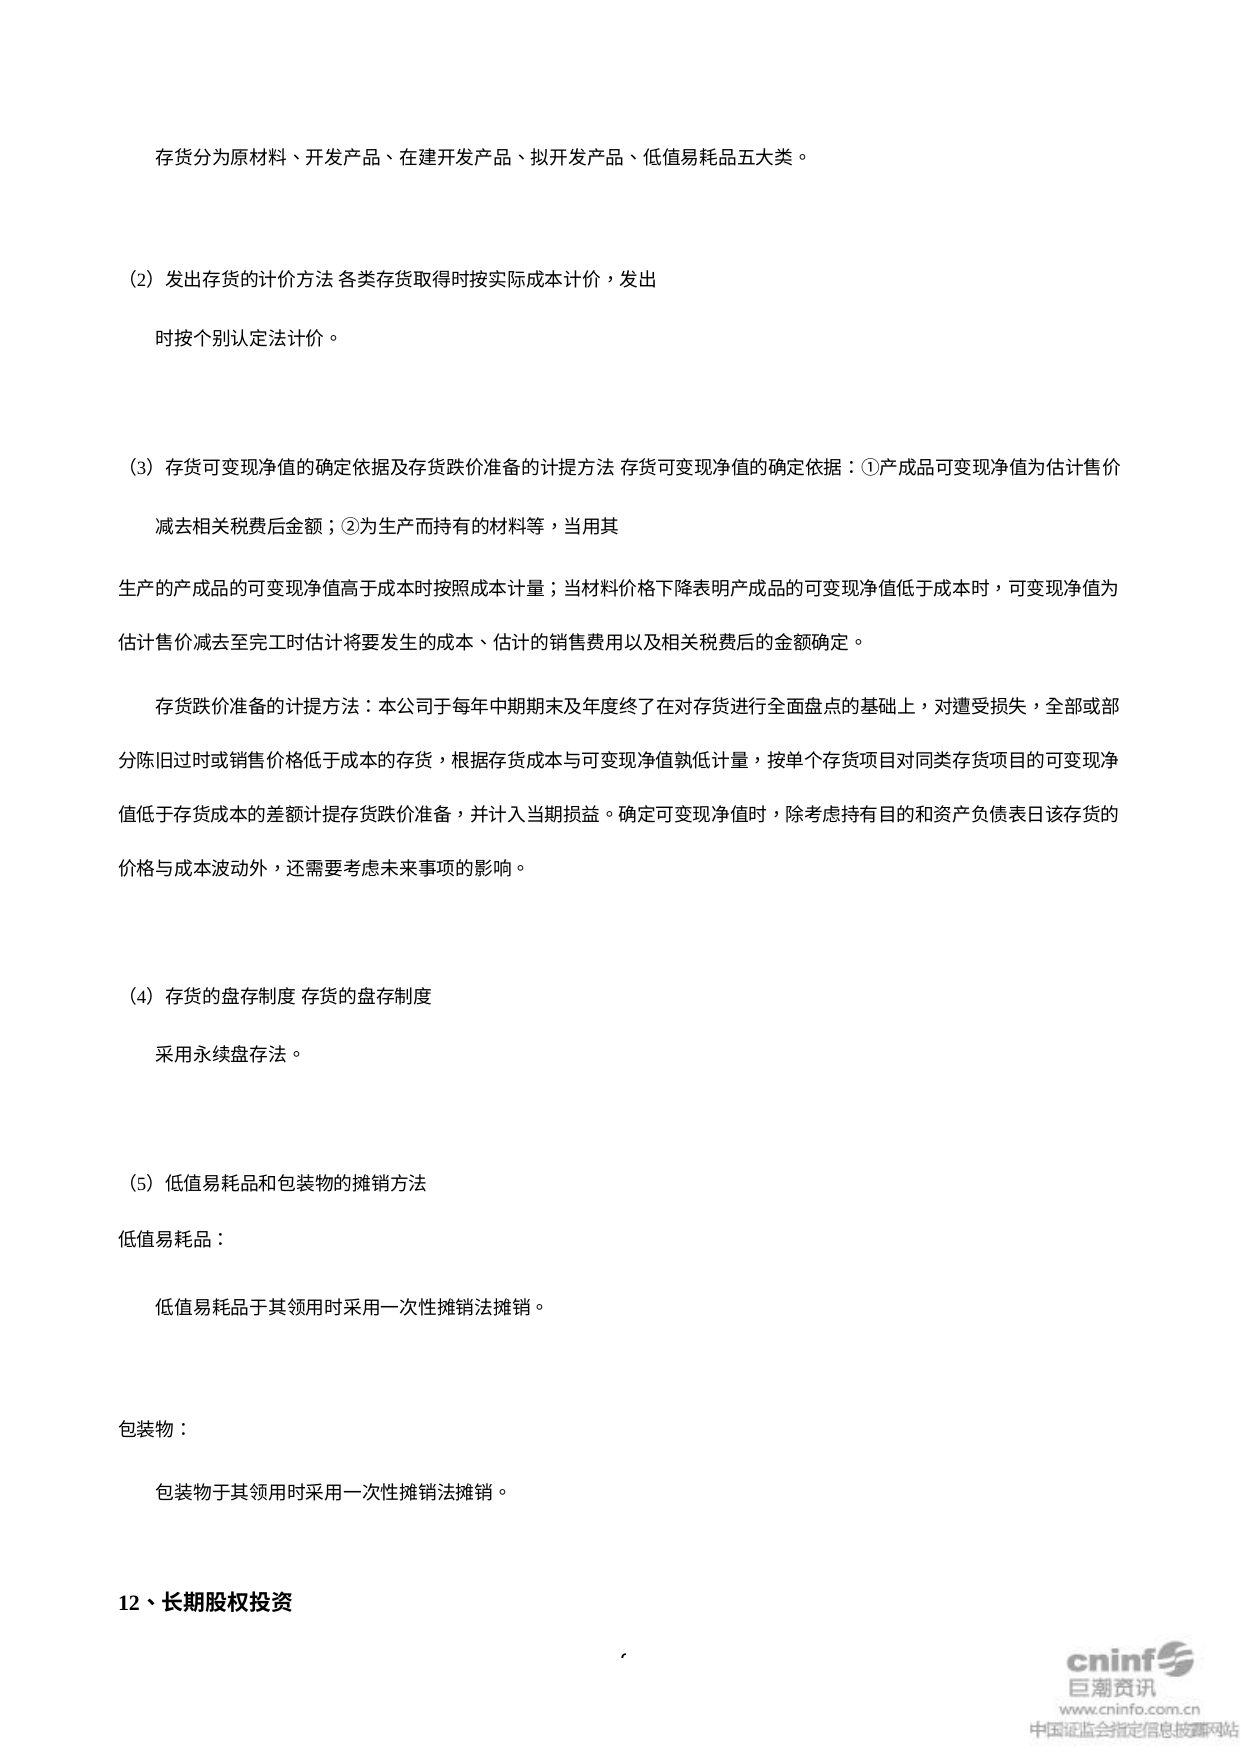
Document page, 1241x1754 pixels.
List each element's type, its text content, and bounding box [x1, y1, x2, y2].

text （2）发出存货的计价方法 各类存货取得时按实际成本计价，发出时按个别认定法计价。 [118, 266, 664, 351]
text （4）存货的盘存制度 存货的盘存制度采用永续盘存法。 [118, 983, 439, 1067]
text 包装物： [118, 1416, 1123, 1442]
text 12、长期股权投资 [118, 1587, 1123, 1617]
text 低值易耗品于其领用时采用一次性摊销法摊销。 [156, 1295, 1123, 1320]
text （5）低值易耗品和包装物的摊销方法 低值易耗品： [118, 1171, 429, 1251]
text 生产的产成品的可变现净值高于成本时按照成本计量；当材料价格下降表明产成品的可变现净值低于成本时，可变现净值为 估计售价减去至完工时估计将要发生的成本、估计的销售费用以及相关税费后的金额确定。 [118, 576, 1123, 655]
text 存货跌价准备的计提方法：本公司于每年中期期末及年度终了在对存货进行全面盘点的基础上，对遭受损失，全部或部 分陈旧过时或销售价格低于成本的存货，根据存货成本与可变现净值孰低计量，按单个存货项目对同类存货项目的可变现净 值低于存货成本的差额计提存货跌价准备，并计入当期损益。确定可变现净值时，除考虑持有目的和资产负债表日该存货的 价格与成本波动外，还需要考虑未来事项的影响。 [118, 694, 1123, 881]
text （3）存货可变现净值的确定依据及存货跌价准备的计提方法 存货可变现净值的确定依据：①产成品可变现净值为估计售价减去相关税费后金额；②为生产而持有的材料等，当用其 [118, 454, 1123, 539]
text 包装物于其领用时采用一次性摊销法摊销。 [156, 1479, 1123, 1504]
text 存货分为原材料、开发产品、在建开发产品、拟开发产品、低值易耗品五大类。 [156, 145, 1123, 170]
picture [1029, 1633, 1241, 1754]
